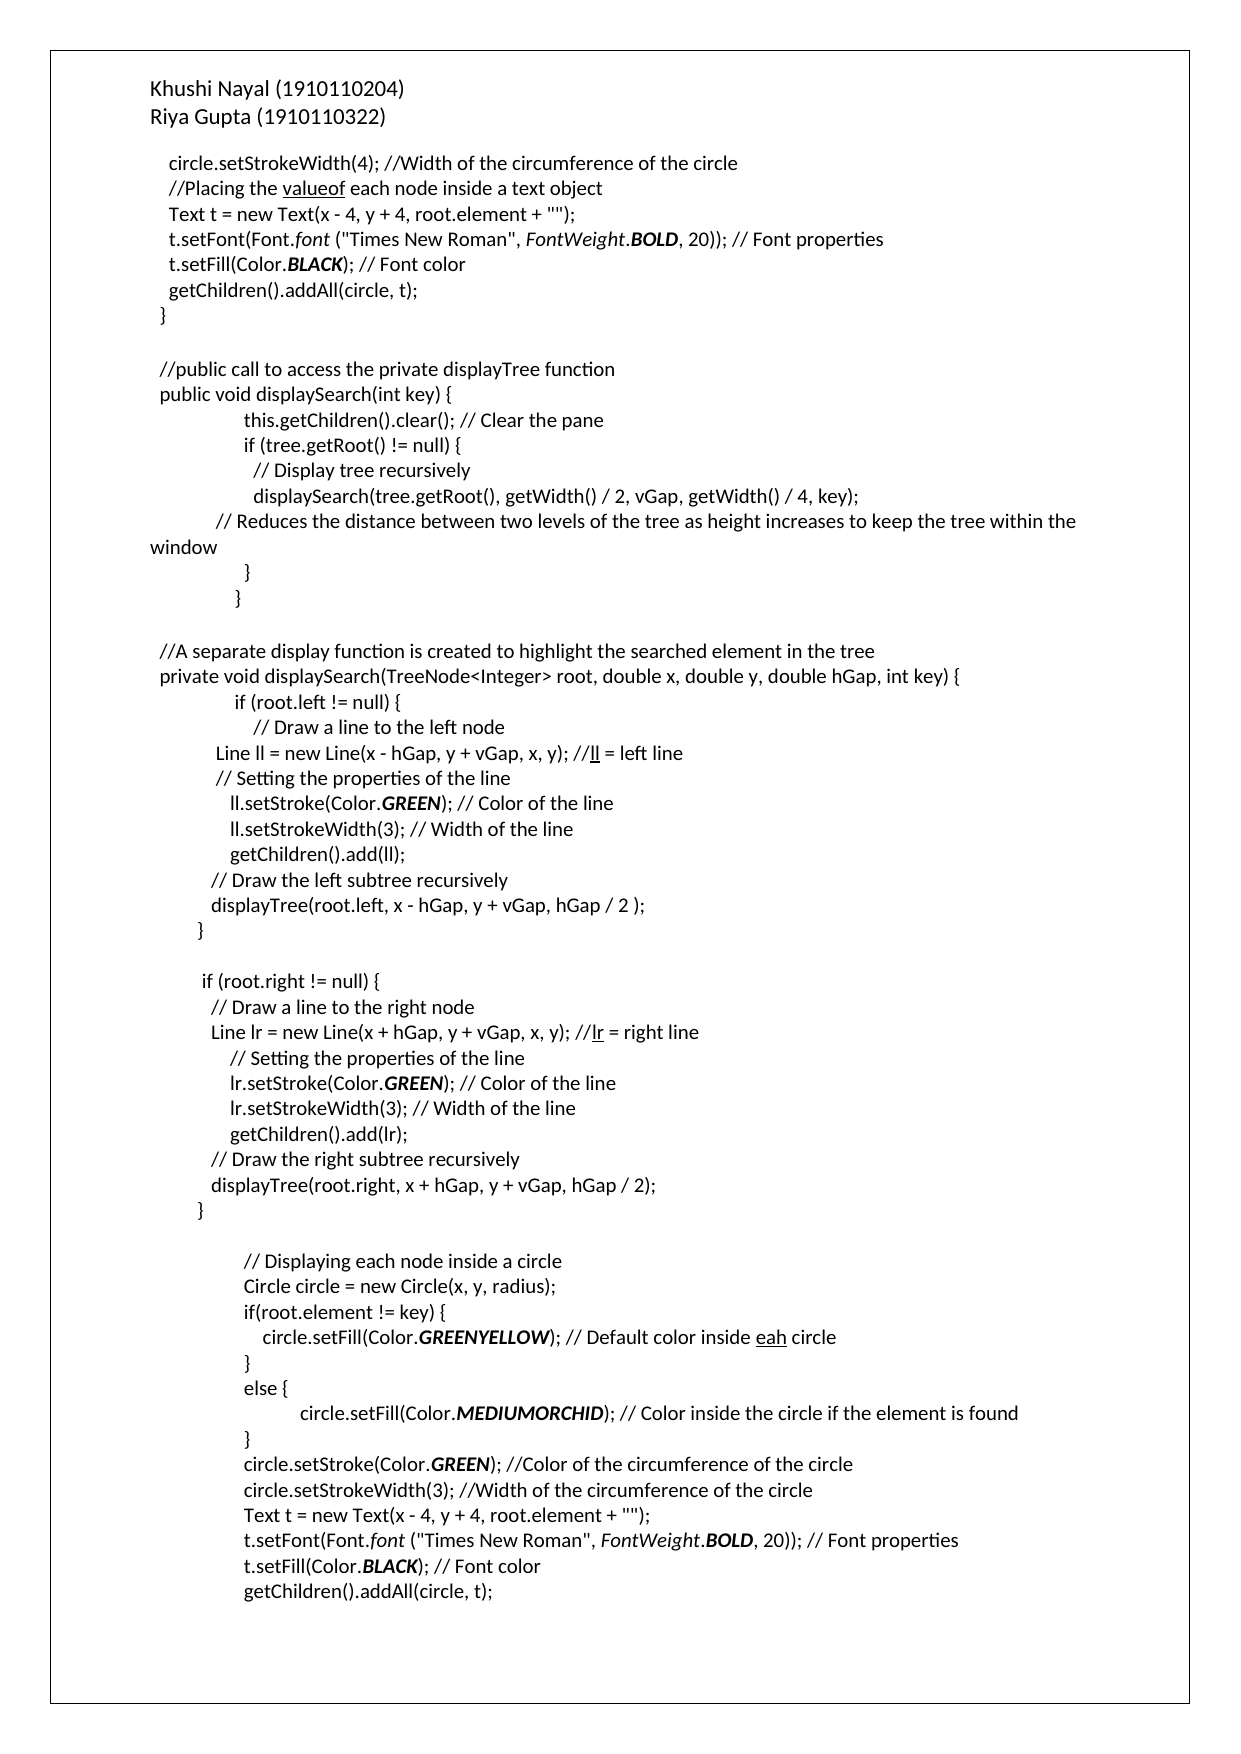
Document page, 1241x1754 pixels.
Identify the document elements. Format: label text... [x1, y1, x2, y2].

text displayTree(root.right, x + hGap, y + vGap, hGap / 2); [150, 1172, 1090, 1197]
text } [150, 1197, 1090, 1223]
text t.setFont(Font.font ("Times New Roman", FontWeight.BOLD, 20)); // Font properties [150, 226, 1090, 252]
text Line lr = new Line(x + hGap, y + vGap, x, y); //lr = right line [150, 1019, 1090, 1045]
text //public call to access the private displayTree function [150, 356, 1090, 381]
text if (tree.getRoot() != null) { [150, 432, 1090, 458]
text getChildren().add(lr); [150, 1121, 1090, 1146]
text getChildren().add(ll); [150, 841, 1090, 867]
text private void displaySearch(TreeNode<Integer> root, double x, double y, double hGap, int key) { [150, 663, 1090, 689]
text } [150, 302, 1090, 328]
text circle.setStrokeWidth(3); //Width of the circumference of the circle [150, 1477, 1090, 1502]
text Line ll = new Line(x - hGap, y + vGap, x, y); //ll = left line [150, 740, 1090, 765]
text lr.setStrokeWidth(3); // Width of the line [150, 1096, 1090, 1121]
text // Draw a line to the left node [150, 714, 1090, 740]
text } [150, 1426, 1090, 1451]
text circle.setFill(Color.GREENYELLOW); // Default color inside eah circle [150, 1324, 1090, 1350]
text if (root.right != null) { [150, 968, 1090, 994]
text Circle circle = new Circle(x, y, radius); [150, 1273, 1090, 1299]
text // Display tree recursively [150, 458, 1090, 483]
text // Displaying each node inside a circle [150, 1248, 1090, 1273]
text // Setting the properties of the line [150, 765, 1090, 791]
text //A separate display function is created to highlight the searched element in the tree [150, 638, 1090, 663]
text //Placing the valueof each node inside a text object [150, 175, 1090, 201]
text if (root.left != null) { [150, 689, 1090, 714]
text lr.setStroke(Color.GREEN); // Color of the line [150, 1070, 1090, 1096]
text circle.setFill(Color.MEDIUMORCHID); // Color inside the circle if the element is found [150, 1401, 1090, 1426]
text t.setFill(Color.BLACK); // Font color [150, 1553, 1090, 1578]
text getChildren().addAll(circle, t); [150, 277, 1090, 302]
text t.setFill(Color.BLACK); // Font color [150, 252, 1090, 277]
text circle.setStroke(Color.GREEN); //Color of the circumference of the circle [150, 1451, 1090, 1477]
text // Draw the left subtree recursively [150, 867, 1090, 892]
text } [150, 559, 1090, 585]
text // Setting the properties of the line [150, 1045, 1090, 1070]
text public void displaySearch(int key) { [150, 381, 1090, 407]
text // Draw the right subtree recursively [150, 1146, 1090, 1172]
text this.getChildren().clear(); // Clear the pane [150, 407, 1090, 432]
text Text t = new Text(x - 4, y + 4, root.element + ""); [150, 201, 1090, 226]
text } [150, 585, 1090, 610]
text } [150, 1350, 1090, 1375]
text ll.setStrokeWidth(3); // Width of the line [150, 816, 1090, 841]
text // Reduces the distance between two levels of the tree as height increases to keep the tree within the window [150, 508, 1090, 559]
text ll.setStroke(Color.GREEN); // Color of the line [150, 791, 1090, 816]
text t.setFont(Font.font ("Times New Roman", FontWeight.BOLD, 20)); // Font properties [150, 1528, 1090, 1553]
text getChildren().addAll(circle, t); [150, 1578, 1090, 1604]
text if(root.element != key) { [150, 1299, 1090, 1324]
text circle.setStrokeWidth(4); //Width of the circumference of the circle [150, 150, 1090, 175]
text // Draw a line to the right node [150, 994, 1090, 1019]
text displayTree(root.left, x - hGap, y + vGap, hGap / 2 ); [150, 892, 1090, 918]
text } [150, 918, 1090, 943]
text Text t = new Text(x - 4, y + 4, root.element + ""); [150, 1502, 1090, 1528]
text else { [150, 1375, 1090, 1401]
text displaySearch(tree.getRoot(), getWidth() / 2, vGap, getWidth() / 4, key); [150, 483, 1090, 508]
